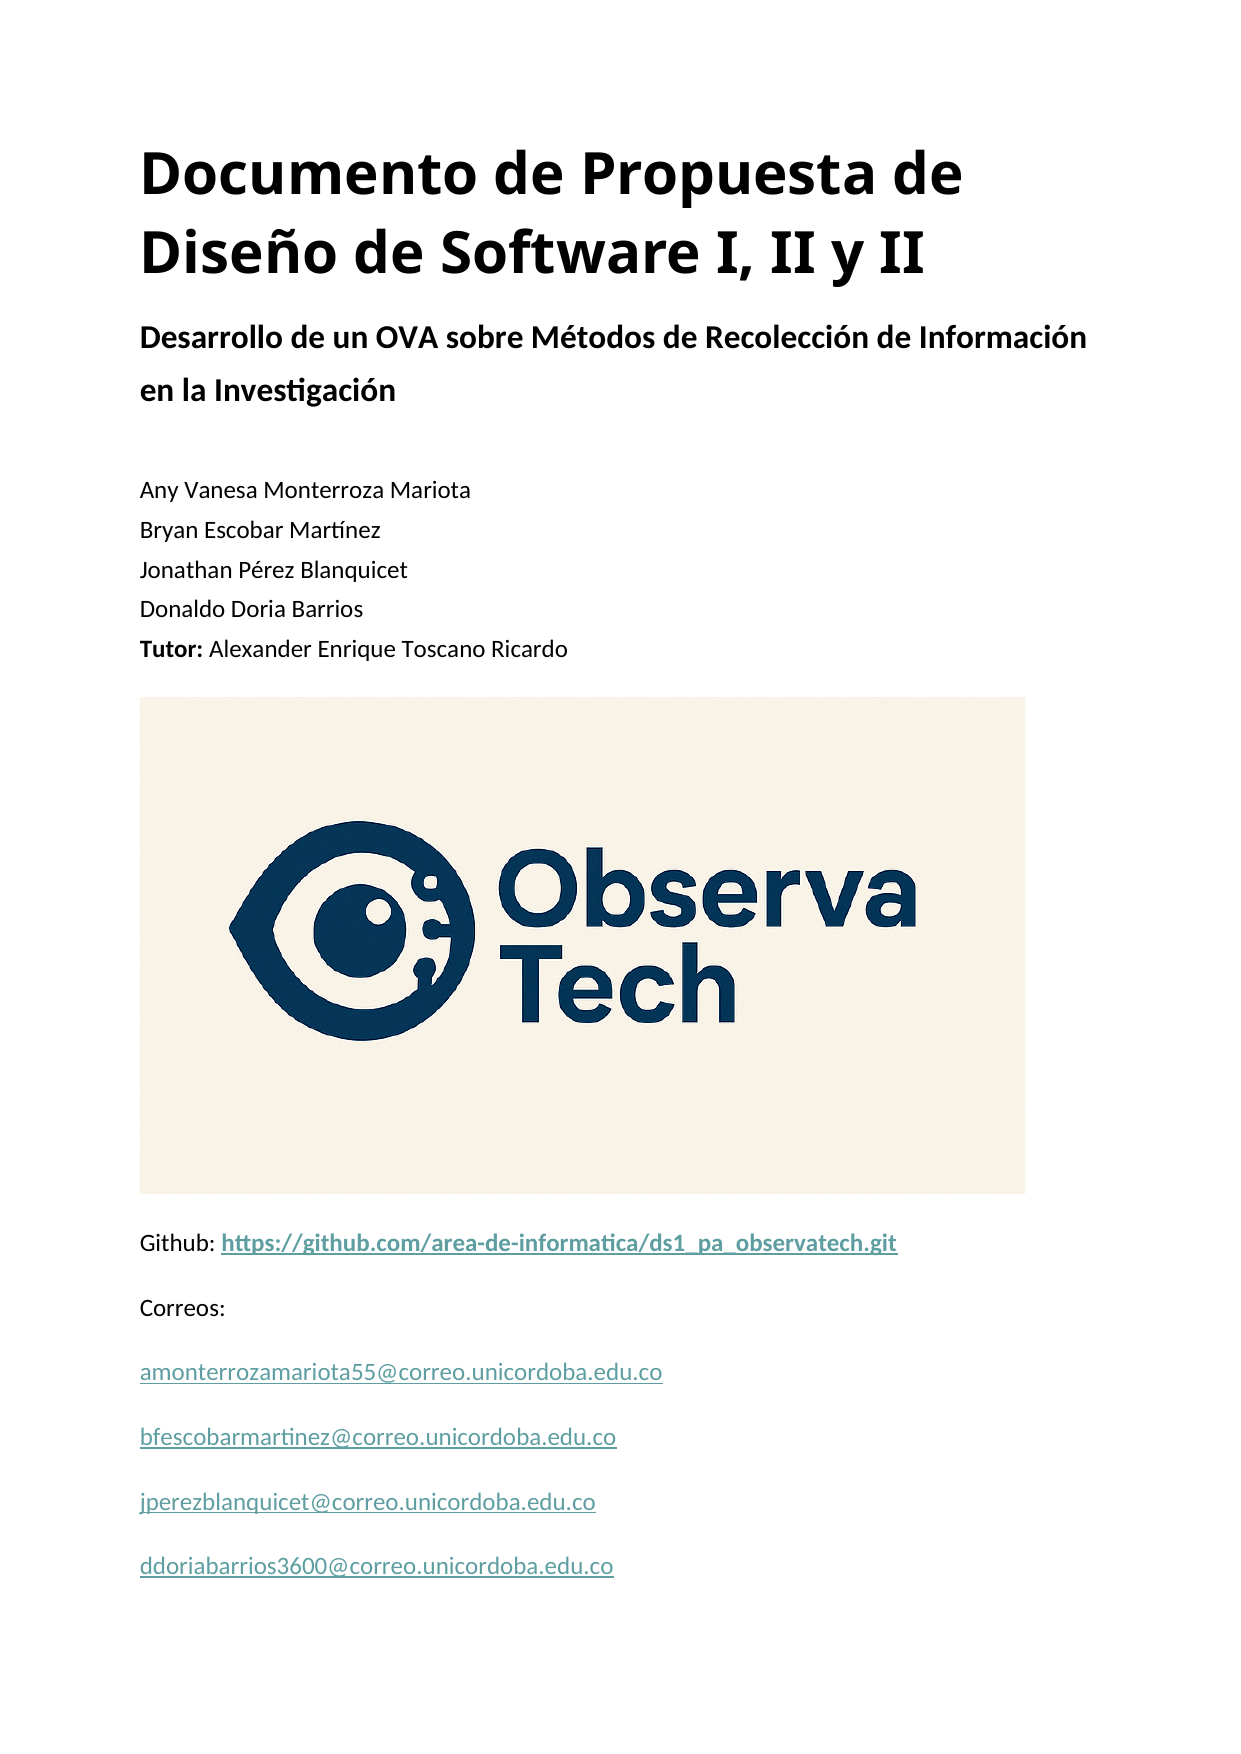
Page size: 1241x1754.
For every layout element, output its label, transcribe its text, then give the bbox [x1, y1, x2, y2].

text Desarrollo de un OVA sobre Métodos de Recolección de Información en la Investigación [139, 316, 1101, 409]
text Tutor: Alexander Enrique Toscano Ricardo [139, 633, 1101, 663]
picture [139, 697, 1025, 1194]
text bfescobarmartinez@correo.unicordoba.edu.co [139, 1421, 1101, 1452]
text ddoriabarrios3600@correo.unicordoba.edu.co [139, 1550, 1101, 1581]
text Bryan Escobar Martínez [139, 514, 1101, 545]
title Documento de Propuesta de Diseño de Software I, II y II [139, 132, 1101, 291]
text Github: https://github.com/area-de-informatica/ds1_pa_observatech.git [139, 1227, 1101, 1258]
text Correos: [139, 1292, 1101, 1322]
text jperezblanquicet@correo.unicordoba.edu.co [139, 1486, 1101, 1516]
text Jonathan Pérez Blanquicet [139, 554, 1101, 584]
text Any Vanesa Monterroza Mariota [139, 475, 1101, 505]
text amonterrozamariota55@correo.unicordoba.edu.co [139, 1357, 1101, 1387]
text Donaldo Doria Barrios [139, 593, 1101, 624]
